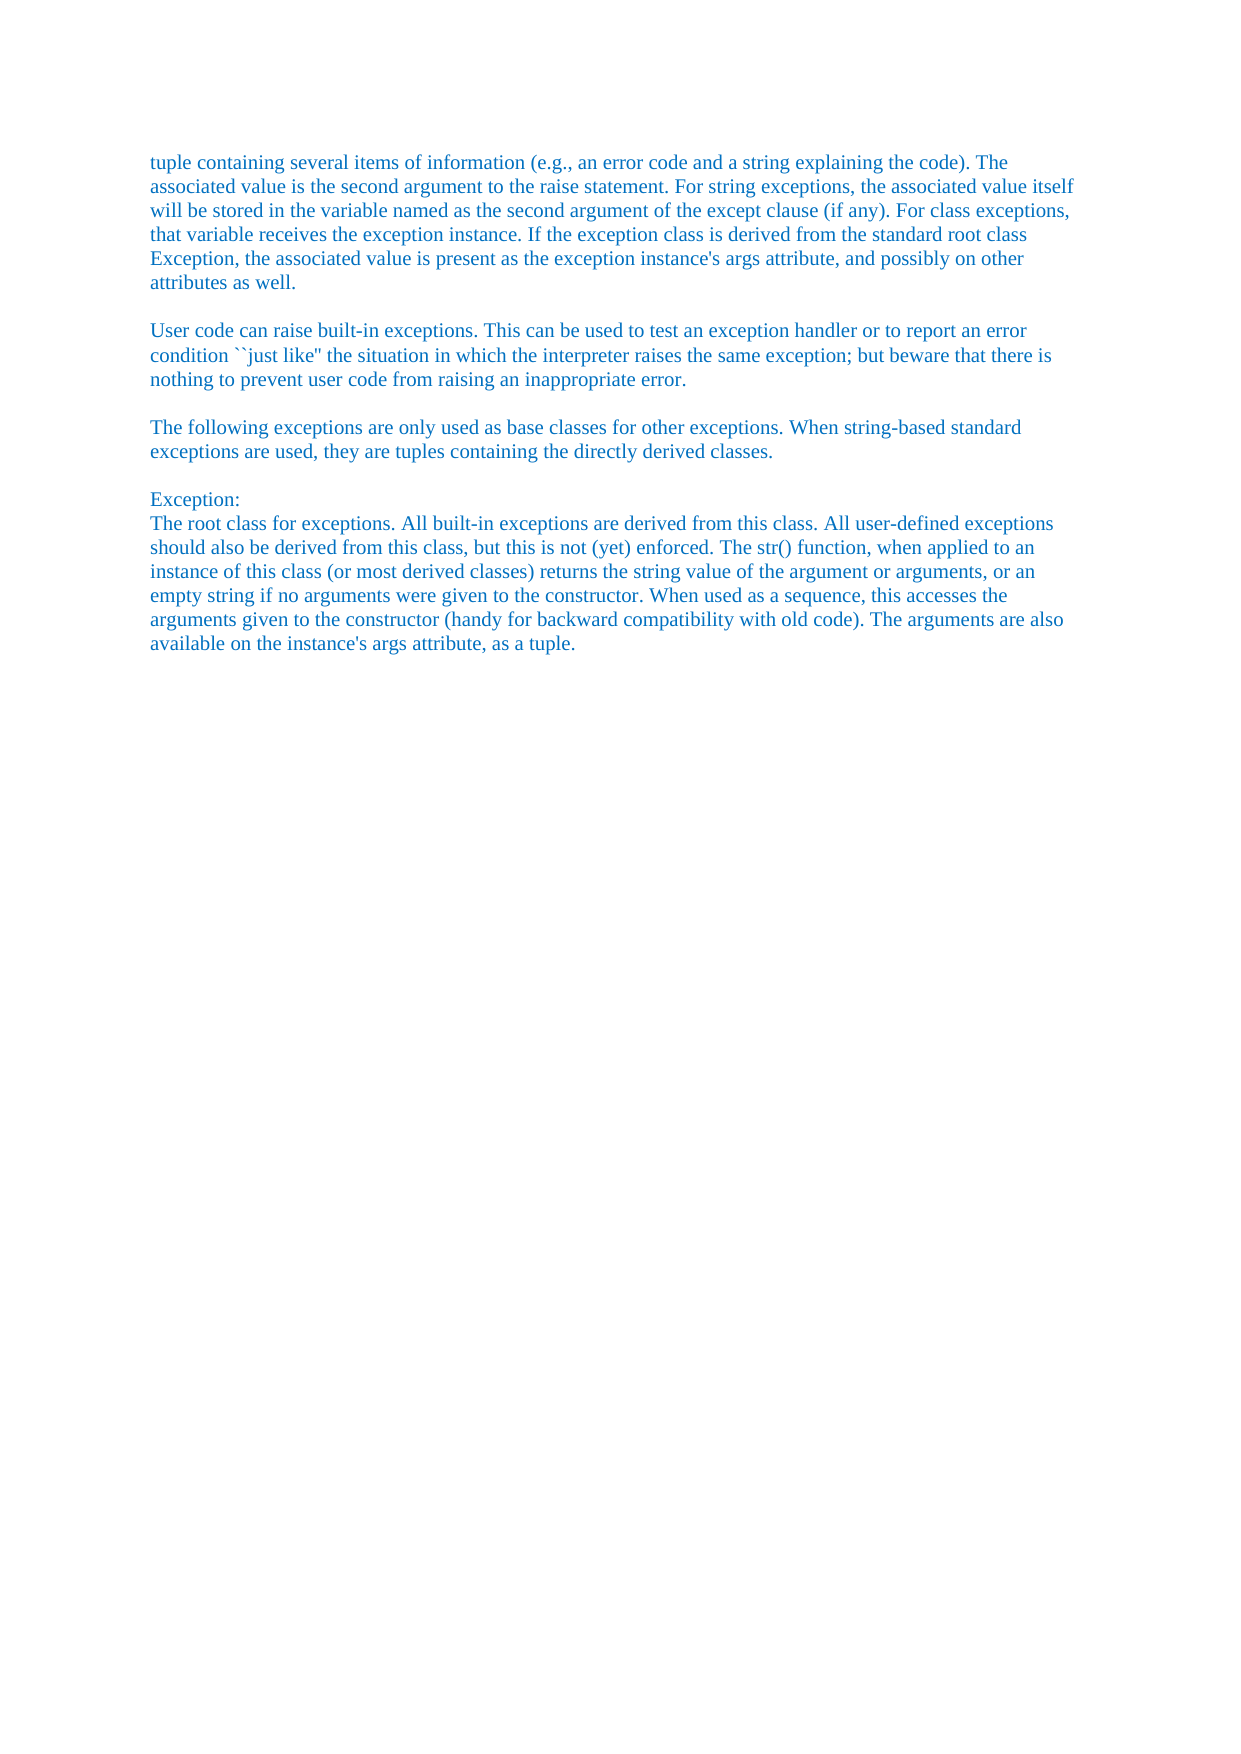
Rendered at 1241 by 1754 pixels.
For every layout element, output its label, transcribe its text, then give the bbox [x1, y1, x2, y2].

text Exception: [150, 487, 1090, 511]
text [150, 150, 1090, 294]
text User code can raise built-in exceptions. This can be used to test an exception handler or to report an error condition ``just like'' the situation in which the interpreter raises the same exception; but beware that there is nothing to prevent user code from raising an inappropriate error. [150, 318, 1090, 391]
text The root class for exceptions. All built-in exceptions are derived from this class. All user-defined exceptions should also be derived from this class, but this is not (yet) enforced. The str() function, when applied to an instance of this class (or most derived classes) returns the string value of the argument or arguments, or an empty string if no arguments were given to the constructor. When used as a sequence, this accesses the arguments given to the constructor (handy for backward compatibility with old code). The arguments are also available on the instance's args attribute, as a tuple. [150, 511, 1090, 655]
text The following exceptions are only used as base classes for other exceptions. When string-based standard exceptions are used, they are tuples containing the directly derived classes. [150, 415, 1090, 463]
